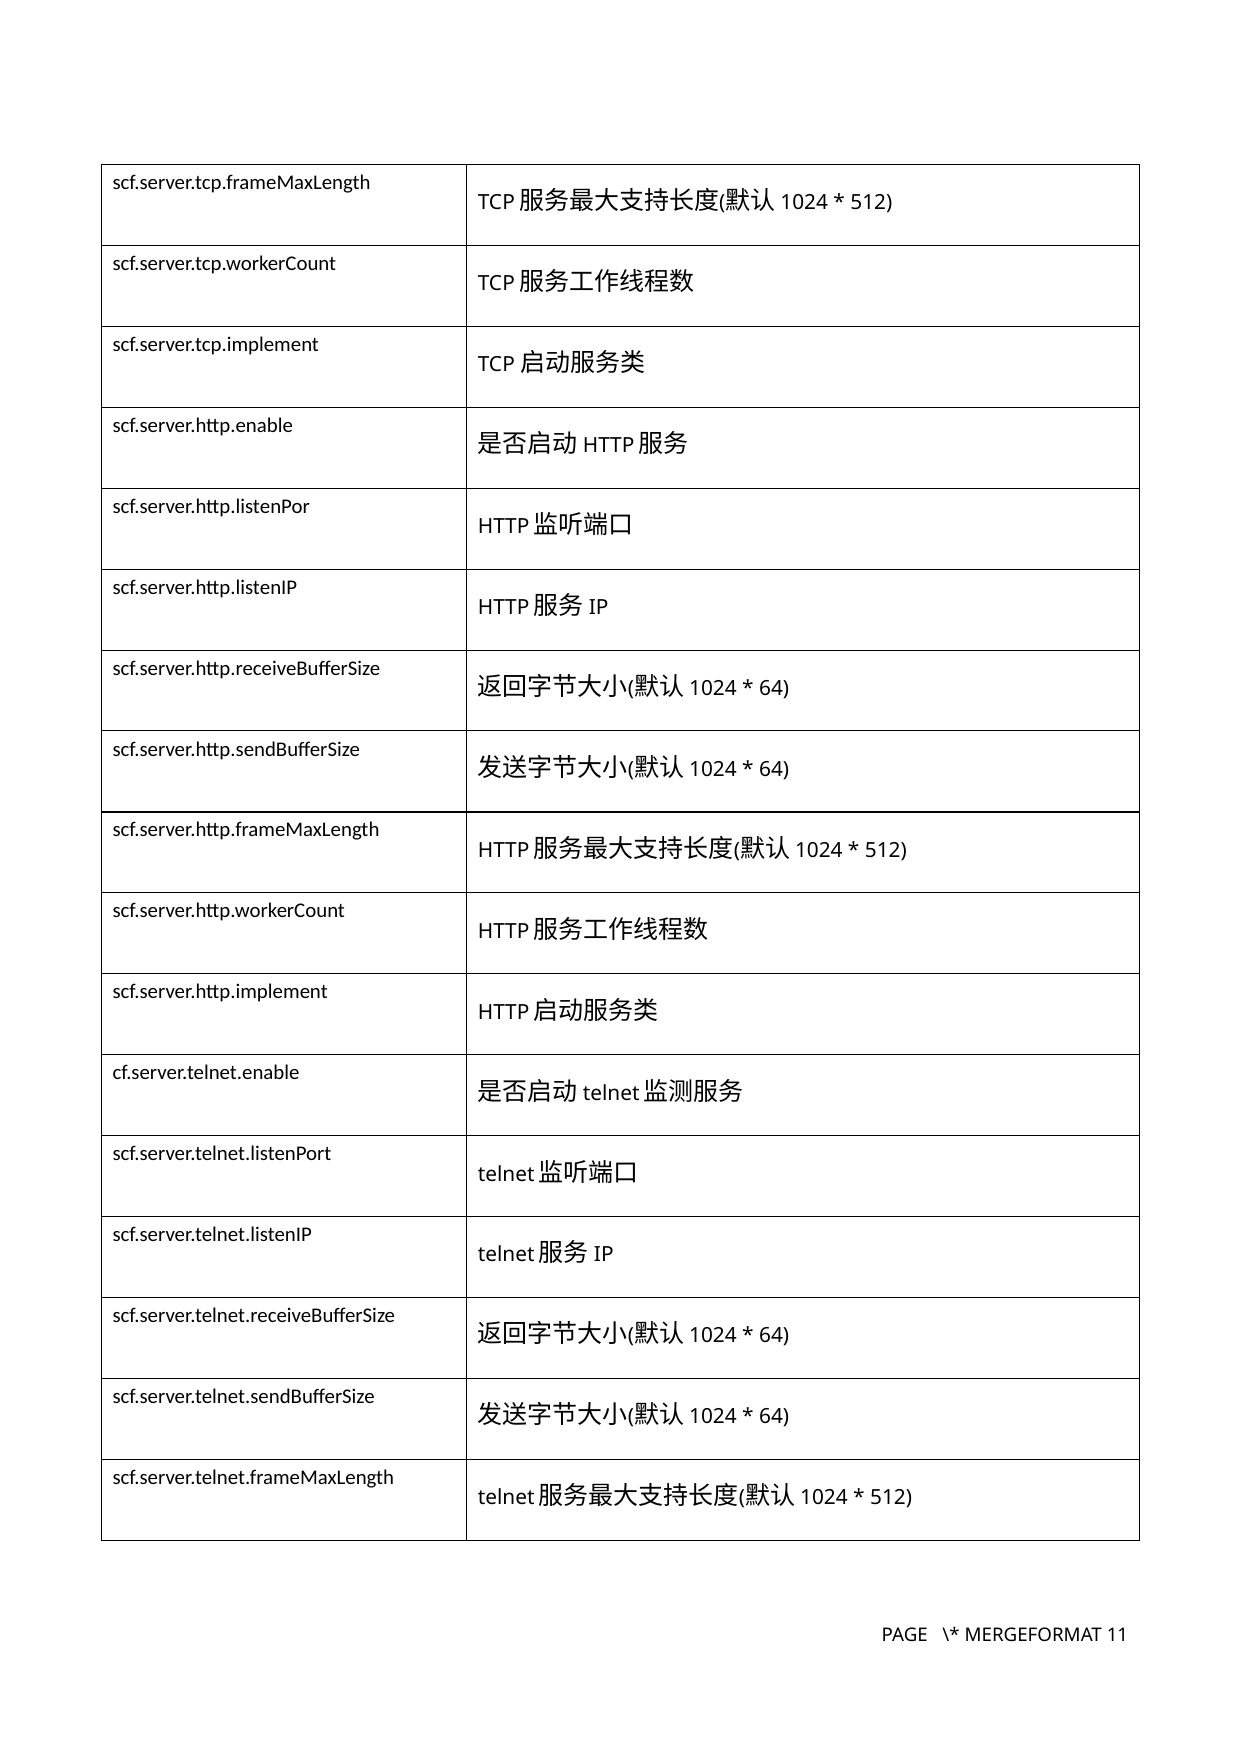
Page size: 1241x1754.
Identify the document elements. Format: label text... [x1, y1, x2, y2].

table_cell 返回字节大小(默认1024 * 64) [467, 1298, 1139, 1378]
table_cell scf.server.http.receiveBufferSize [102, 651, 466, 730]
table_cell telnet服务最大支持长度(默认1024 * 512) [467, 1460, 1139, 1540]
table_cell scf.server.http.listenPor [102, 489, 466, 568]
table_cell scf.server.http.listenIP [102, 570, 466, 649]
table_cell scf.server.http.sendBufferSize [102, 731, 466, 811]
table_cell telnet监听端口 [467, 1136, 1139, 1216]
table_cell scf.server.http.implement [102, 974, 466, 1054]
table_cell scf.server.telnet.receiveBufferSize [102, 1298, 466, 1378]
table_cell 发送字节大小(默认1024 * 64) [467, 1379, 1139, 1459]
table_cell cf.server.telnet.enable [102, 1055, 466, 1135]
table_cell scf.server.http.enable [102, 408, 466, 488]
table_cell HTTP服务最大支持长度(默认1024 * 512) [467, 813, 1139, 892]
table_cell TCP 启动服务类 [467, 327, 1139, 407]
table_cell HTTP服务工作线程数 [467, 893, 1139, 973]
table_cell HTTP启动服务类 [467, 974, 1139, 1054]
table_cell HTTP监听端口 [467, 489, 1139, 568]
table_cell HTTP服务IP [467, 570, 1139, 649]
table_cell TCP服务最大支持长度(默认1024 * 512) [467, 165, 1139, 245]
table_cell scf.server.tcp.frameMaxLength [102, 165, 466, 245]
table_cell 是否启动telnet监测服务 [467, 1055, 1139, 1135]
table_cell 发送字节大小(默认1024 * 64) [467, 731, 1139, 811]
table_cell scf.server.http.workerCount [102, 893, 466, 973]
table_cell 返回字节大小(默认1024 * 64) [467, 651, 1139, 730]
table_cell scf.server.telnet.listenIP [102, 1217, 466, 1297]
table_cell scf.server.telnet.sendBufferSize [102, 1379, 466, 1459]
table_cell scf.server.telnet.listenPort [102, 1136, 466, 1216]
table_cell scf.server.telnet.frameMaxLength [102, 1460, 466, 1540]
table_cell 是否启动HTTP服务 [467, 408, 1139, 488]
table_cell scf.server.tcp.implement [102, 327, 466, 407]
table_cell scf.server.http.frameMaxLength [102, 813, 466, 892]
table_cell scf.server.tcp.workerCount [102, 246, 466, 326]
table_cell TCP服务工作线程数 [467, 246, 1139, 326]
table_cell telnet服务IP [467, 1217, 1139, 1297]
